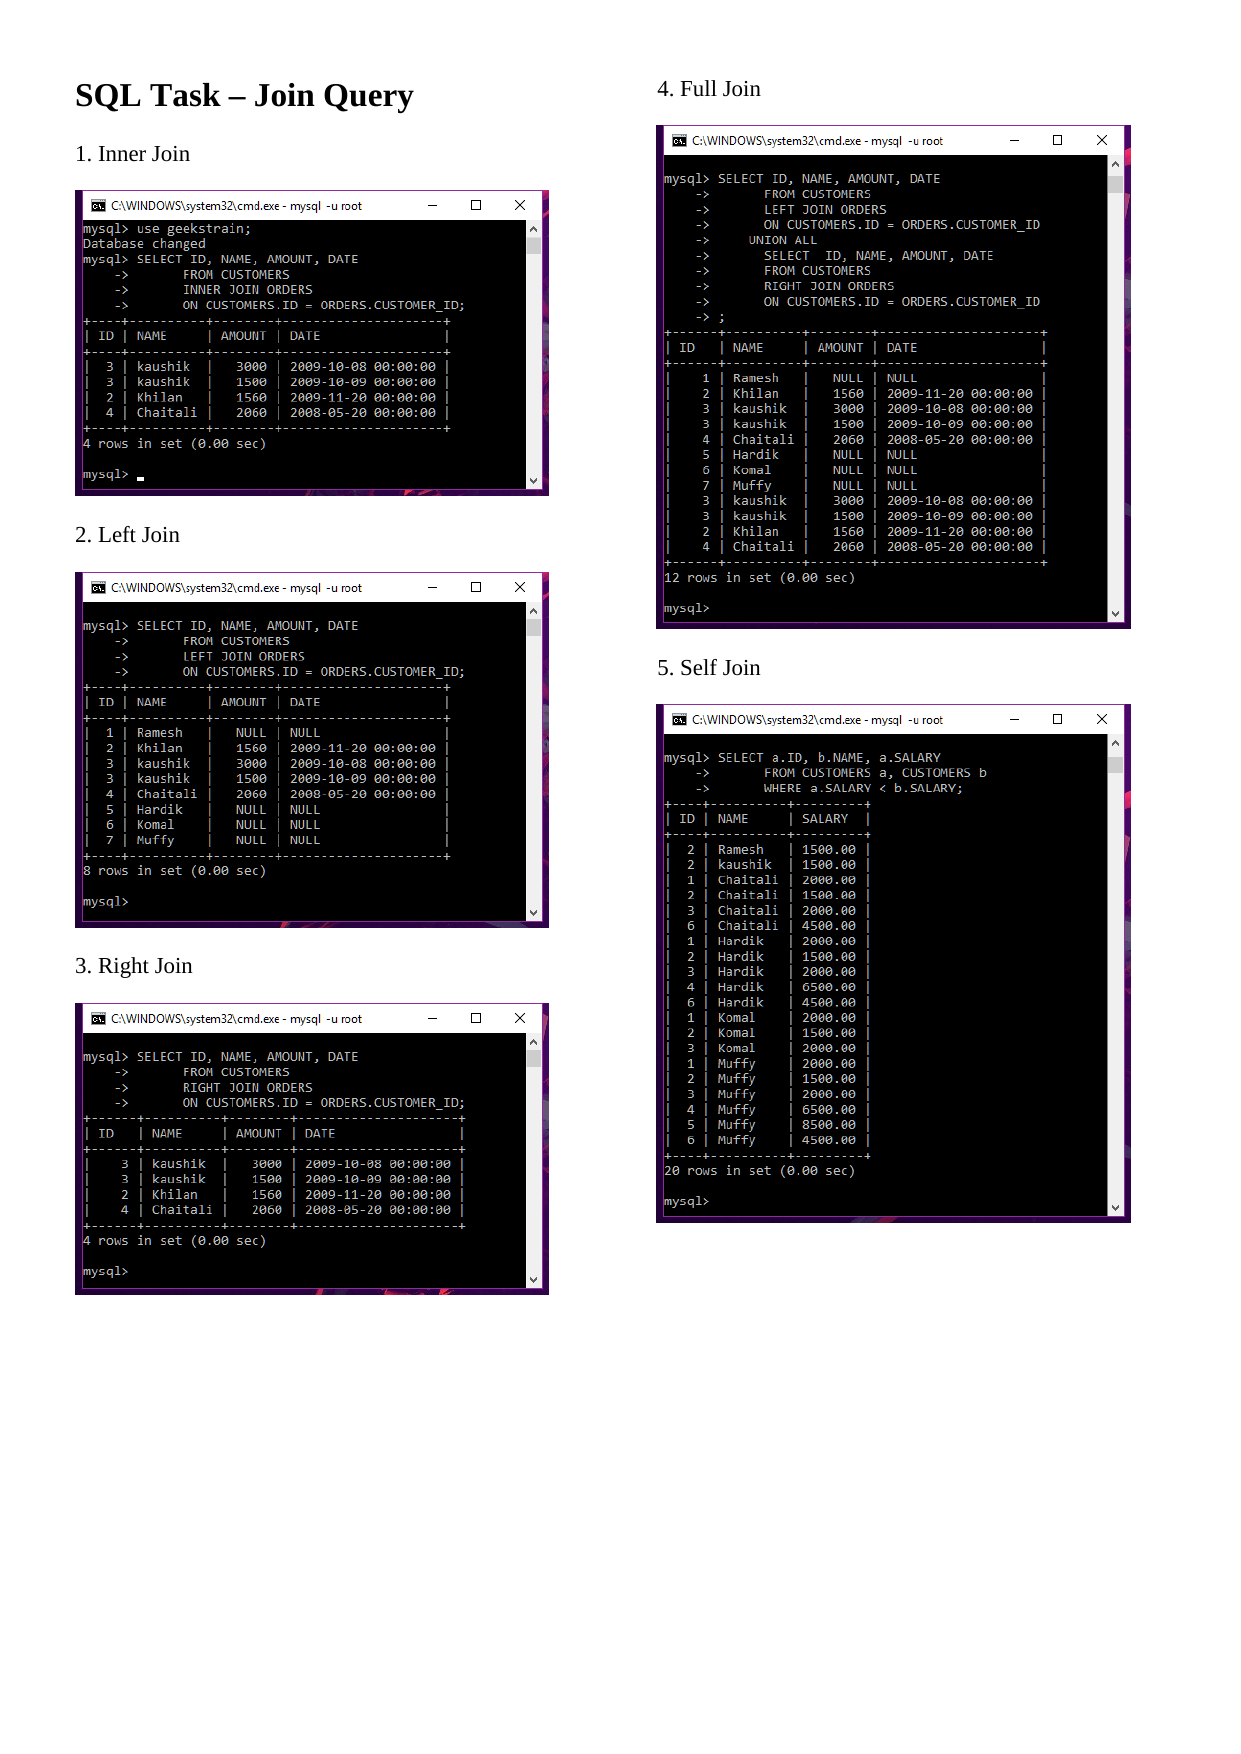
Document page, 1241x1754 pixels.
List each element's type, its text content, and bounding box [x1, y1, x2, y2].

text SQL Task – Join Query [75, 75, 583, 113]
text 1. Inner Join [75, 140, 583, 166]
picture [75, 572, 549, 928]
picture [656, 704, 1131, 1223]
text 5. Self Join [657, 654, 1165, 680]
picture [75, 1003, 549, 1295]
text 3. Right Join [75, 953, 583, 979]
picture [75, 190, 549, 496]
picture [656, 125, 1131, 629]
text 2. Left Join [75, 521, 583, 548]
text 4. Full Join [657, 75, 1165, 101]
